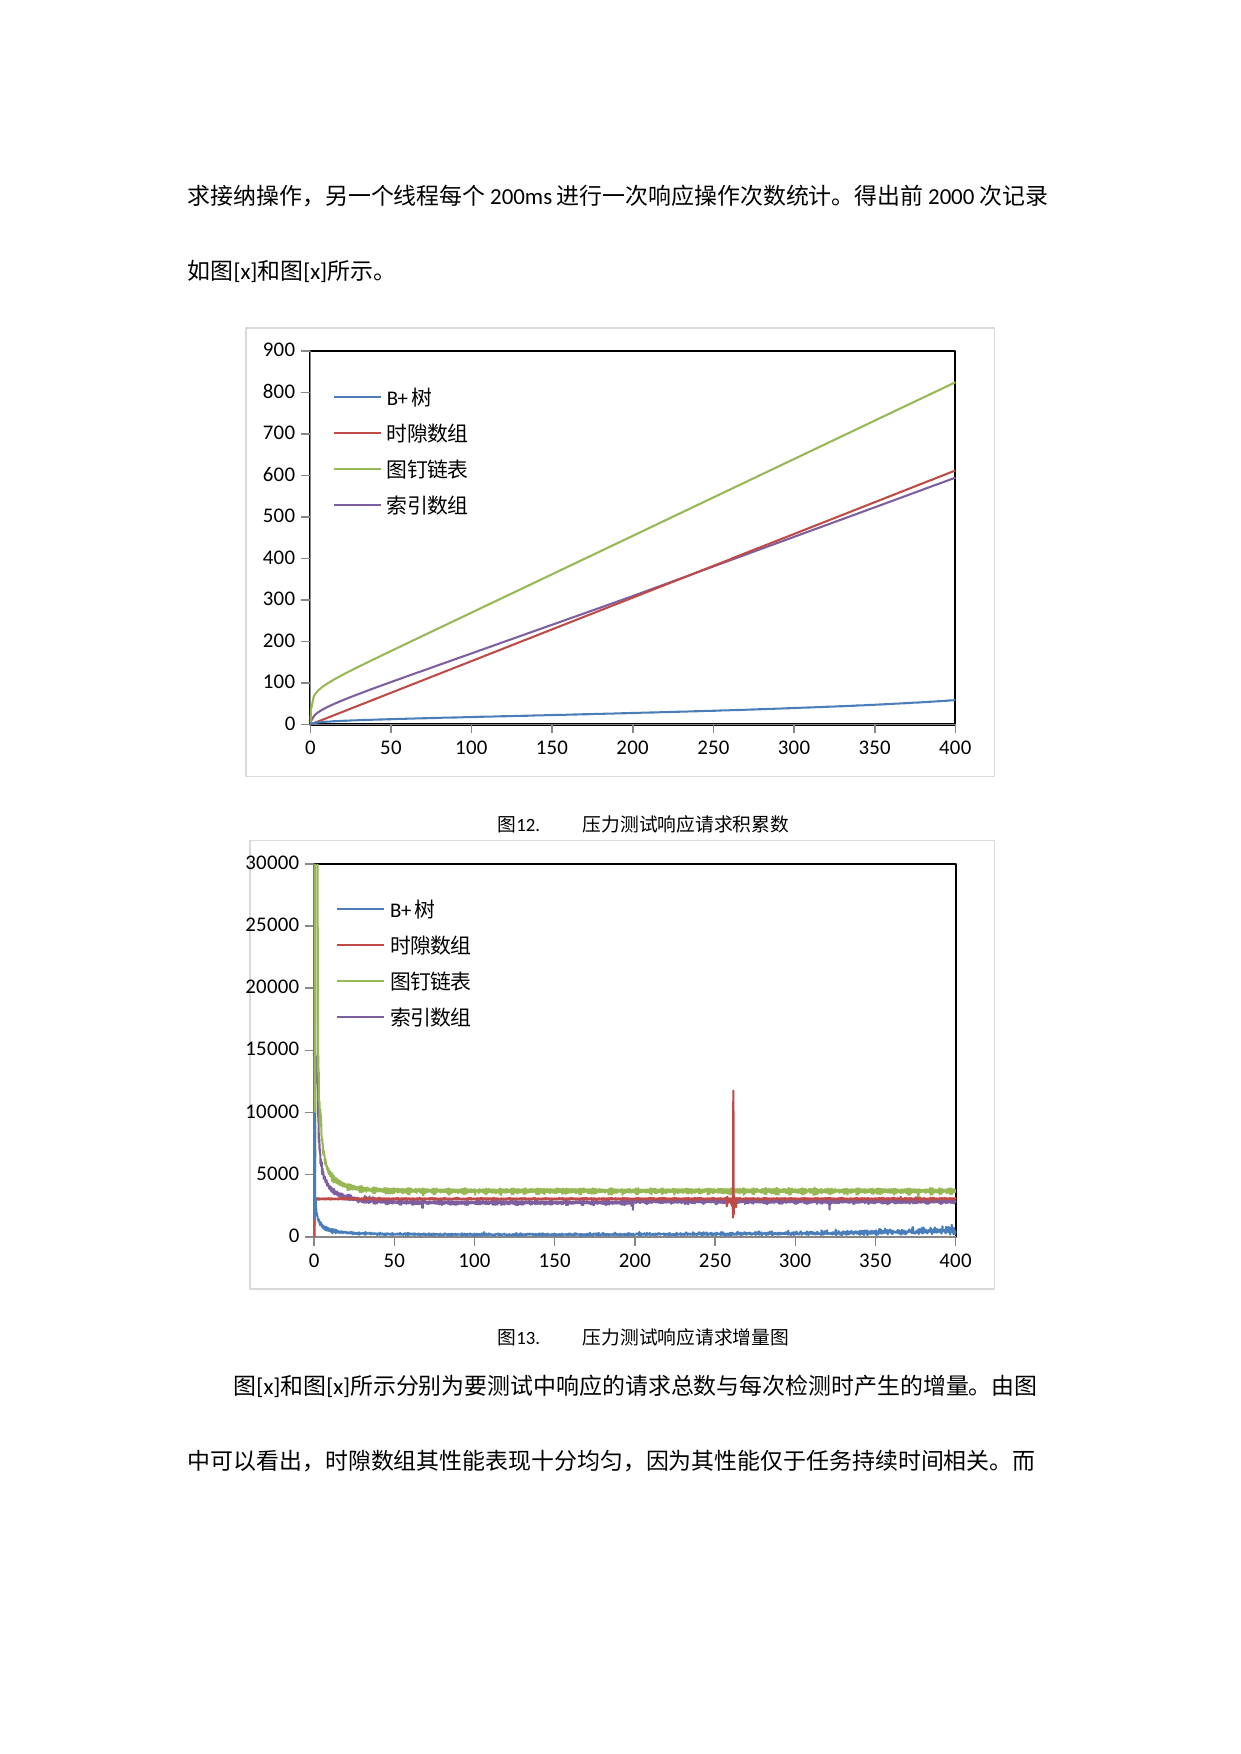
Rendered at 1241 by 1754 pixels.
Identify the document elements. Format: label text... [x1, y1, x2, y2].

text 压力测试响应请求增量图 [233, 1320, 1053, 1352]
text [187, 1352, 1053, 1492]
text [187, 162, 1053, 302]
text 压力测试响应请求积累数 [233, 807, 1053, 840]
